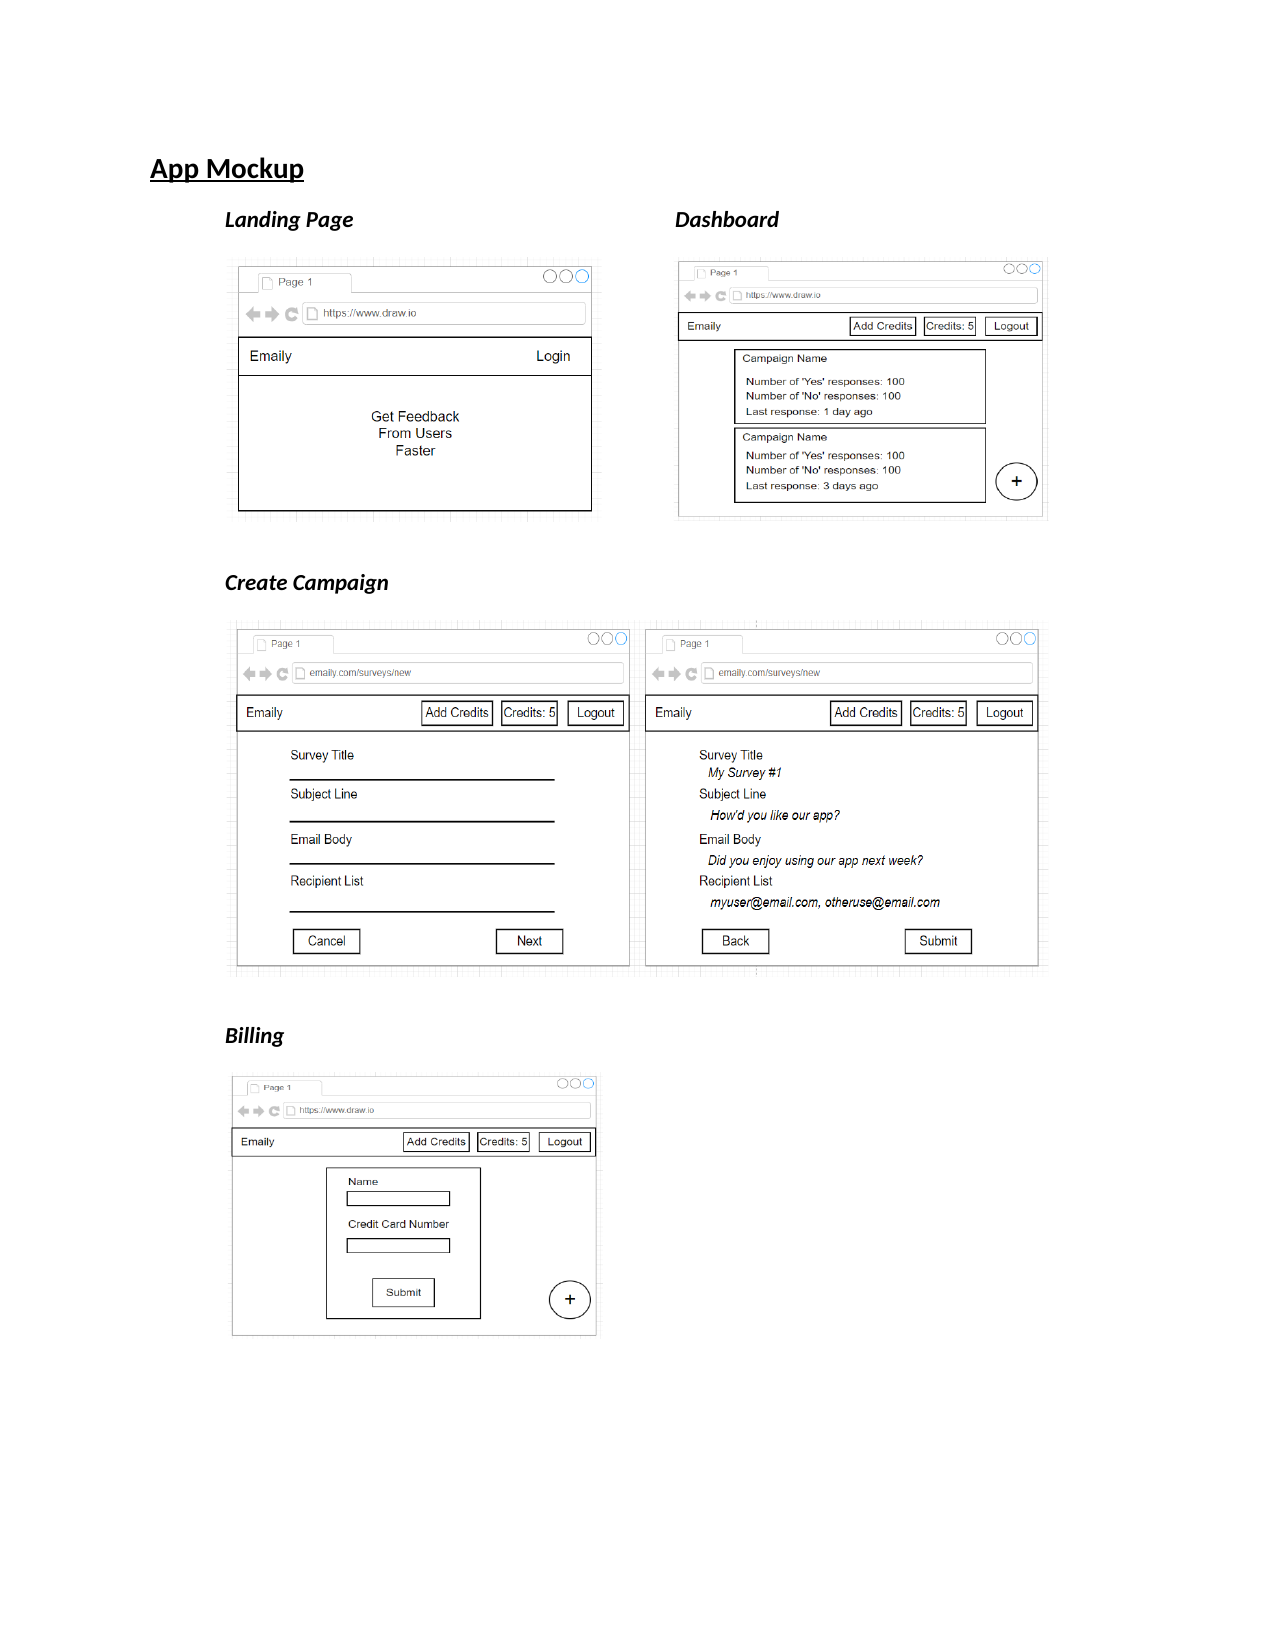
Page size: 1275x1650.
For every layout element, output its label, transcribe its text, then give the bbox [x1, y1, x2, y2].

list Billing [225, 1021, 1125, 1049]
list Landing Page Dashboard [225, 205, 1125, 233]
text App Mockup [150, 150, 1125, 186]
list Create Campaign [225, 568, 1125, 596]
picture [673, 257, 1049, 521]
picture [227, 1072, 603, 1339]
picture [226, 257, 602, 522]
picture [226, 620, 1049, 977]
